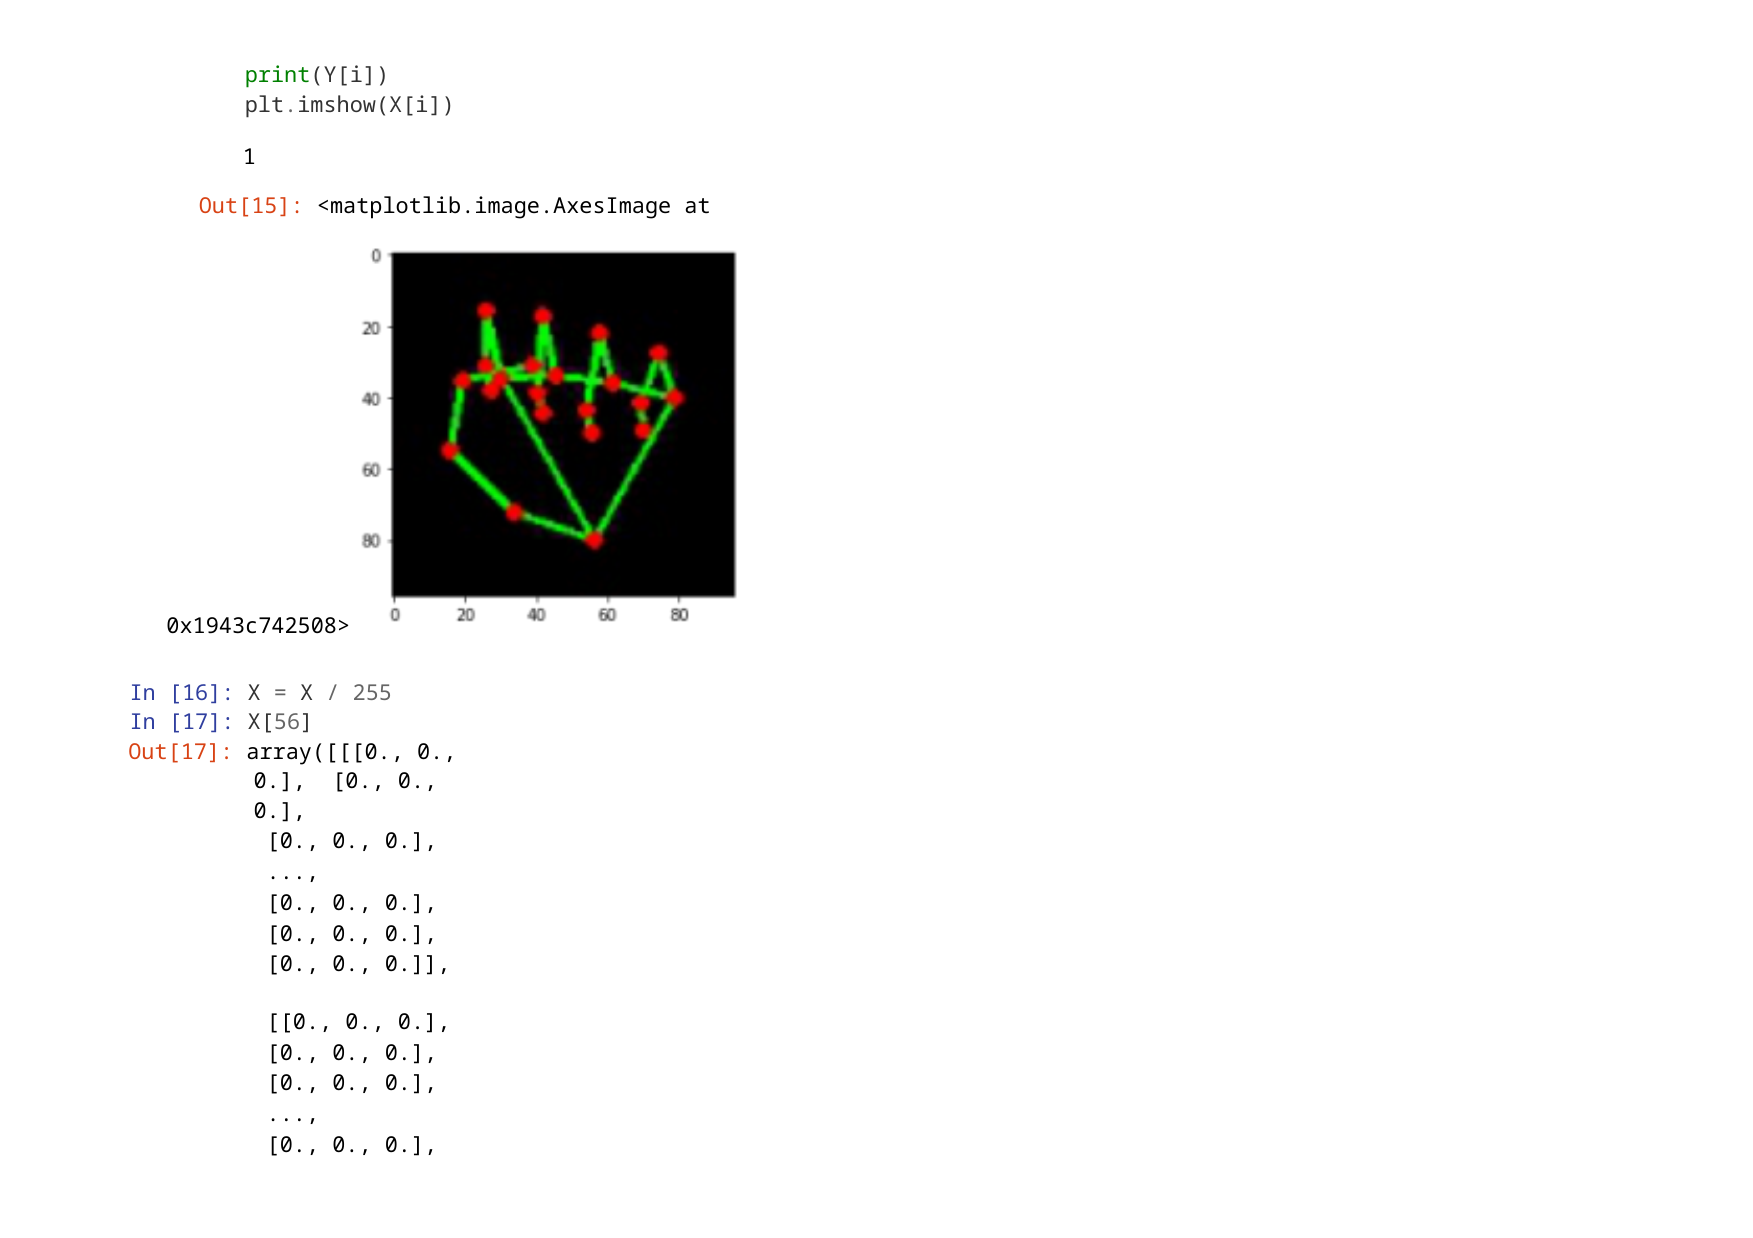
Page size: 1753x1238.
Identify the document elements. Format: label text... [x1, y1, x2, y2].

text [[0., 0., 0.], [253, 1006, 1664, 1036]
text [0., 0., 0.], [253, 1067, 1664, 1097]
text [0., 0., 0.], [253, 918, 1664, 947]
text In [17]: X[56] [129, 706, 1664, 736]
text In [16]: X = X / 255 [129, 677, 1664, 706]
text Out[17]: array([[[0., 0., 0.], [0., 0., 0.], [128, 736, 498, 825]
text [0., 0., 0.]], [253, 948, 1664, 978]
text plt.imshow(X[i]) [244, 89, 1664, 119]
text [0., 0., 0.], [253, 1037, 1664, 1066]
text 1 [243, 141, 1664, 170]
picture [350, 241, 743, 634]
text [0., 0., 0.], [253, 1129, 1664, 1158]
text ..., [253, 1098, 1664, 1128]
text ..., [253, 856, 1664, 886]
text print(Y[i]) [244, 59, 1664, 88]
text [0., 0., 0.], [253, 887, 1664, 917]
text [0., 0., 0.], [253, 826, 1664, 855]
